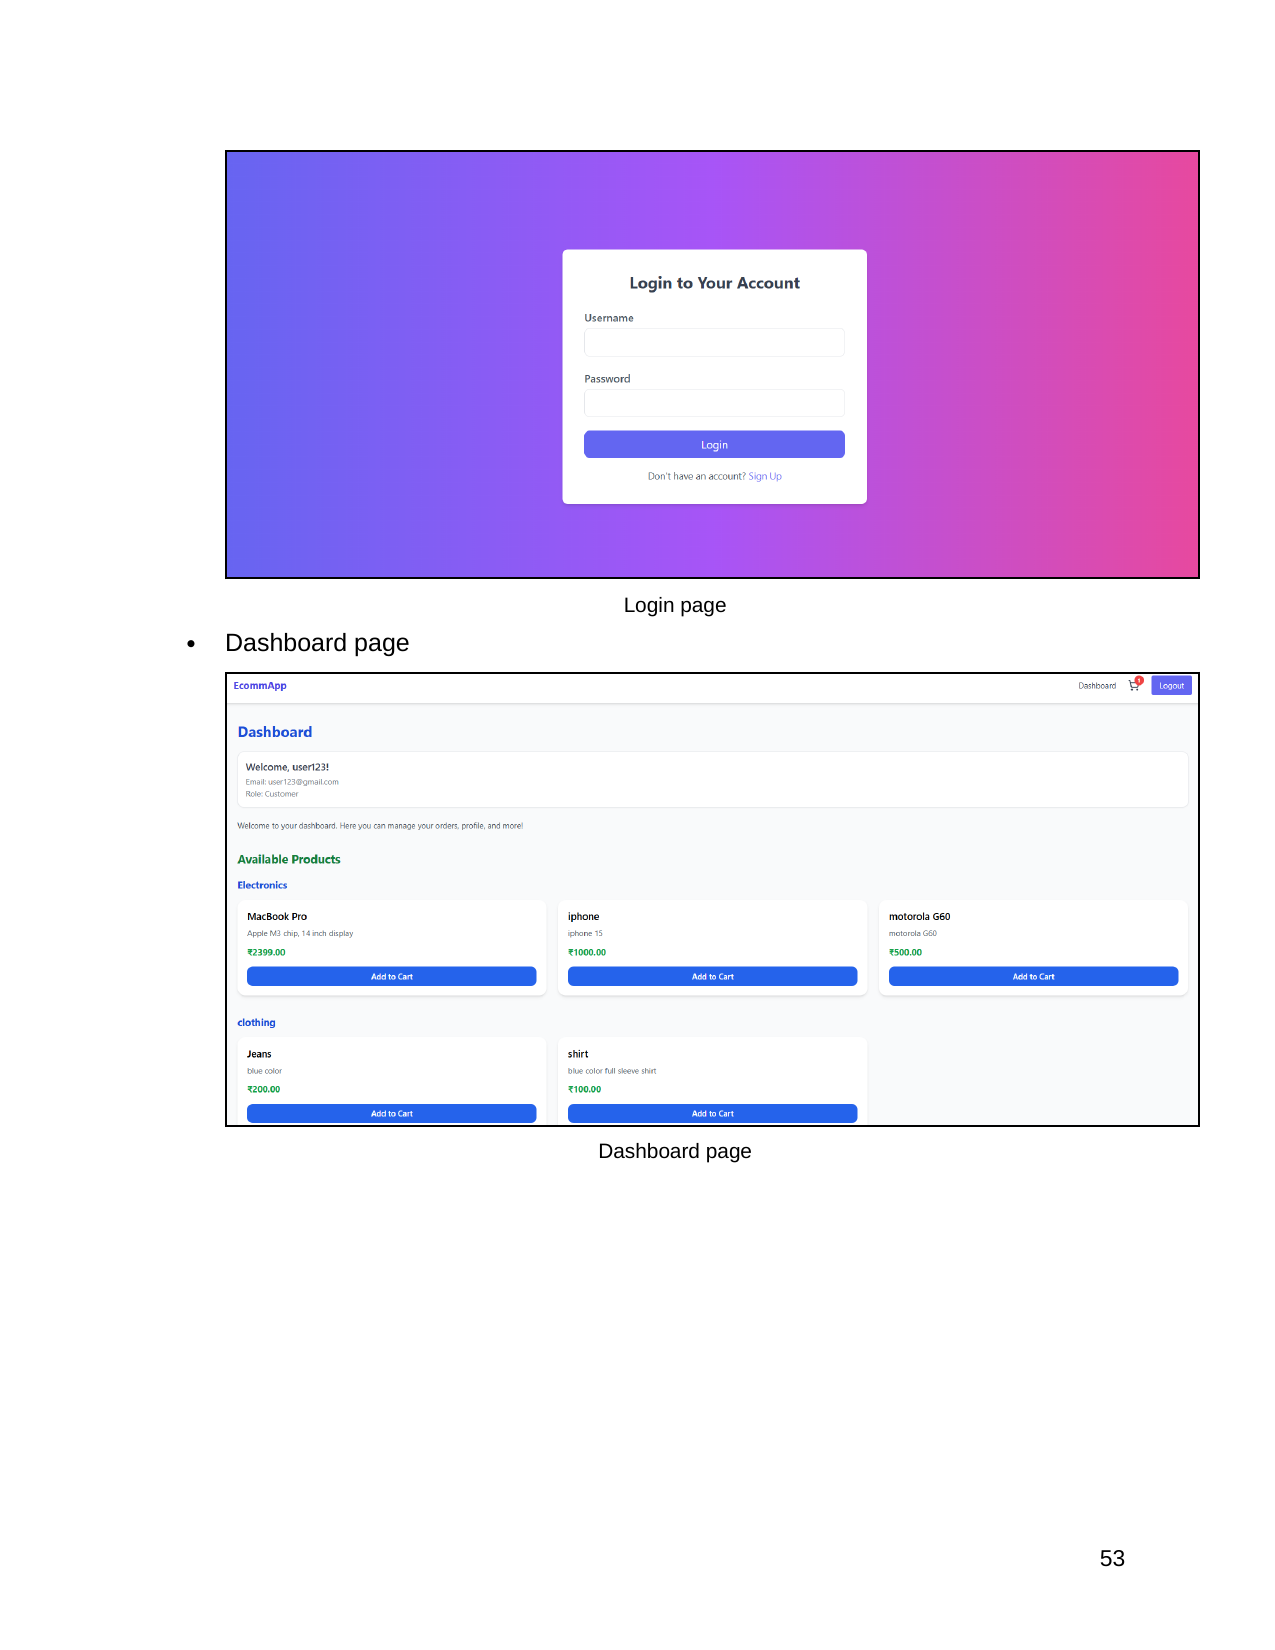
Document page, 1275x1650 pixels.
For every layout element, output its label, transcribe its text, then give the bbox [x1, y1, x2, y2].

picture [227, 674, 1198, 1125]
list Dashboard page [187, 628, 1125, 657]
picture [227, 152, 1198, 577]
list Dashboard page [225, 1127, 1125, 1163]
list Login page [225, 592, 1125, 616]
